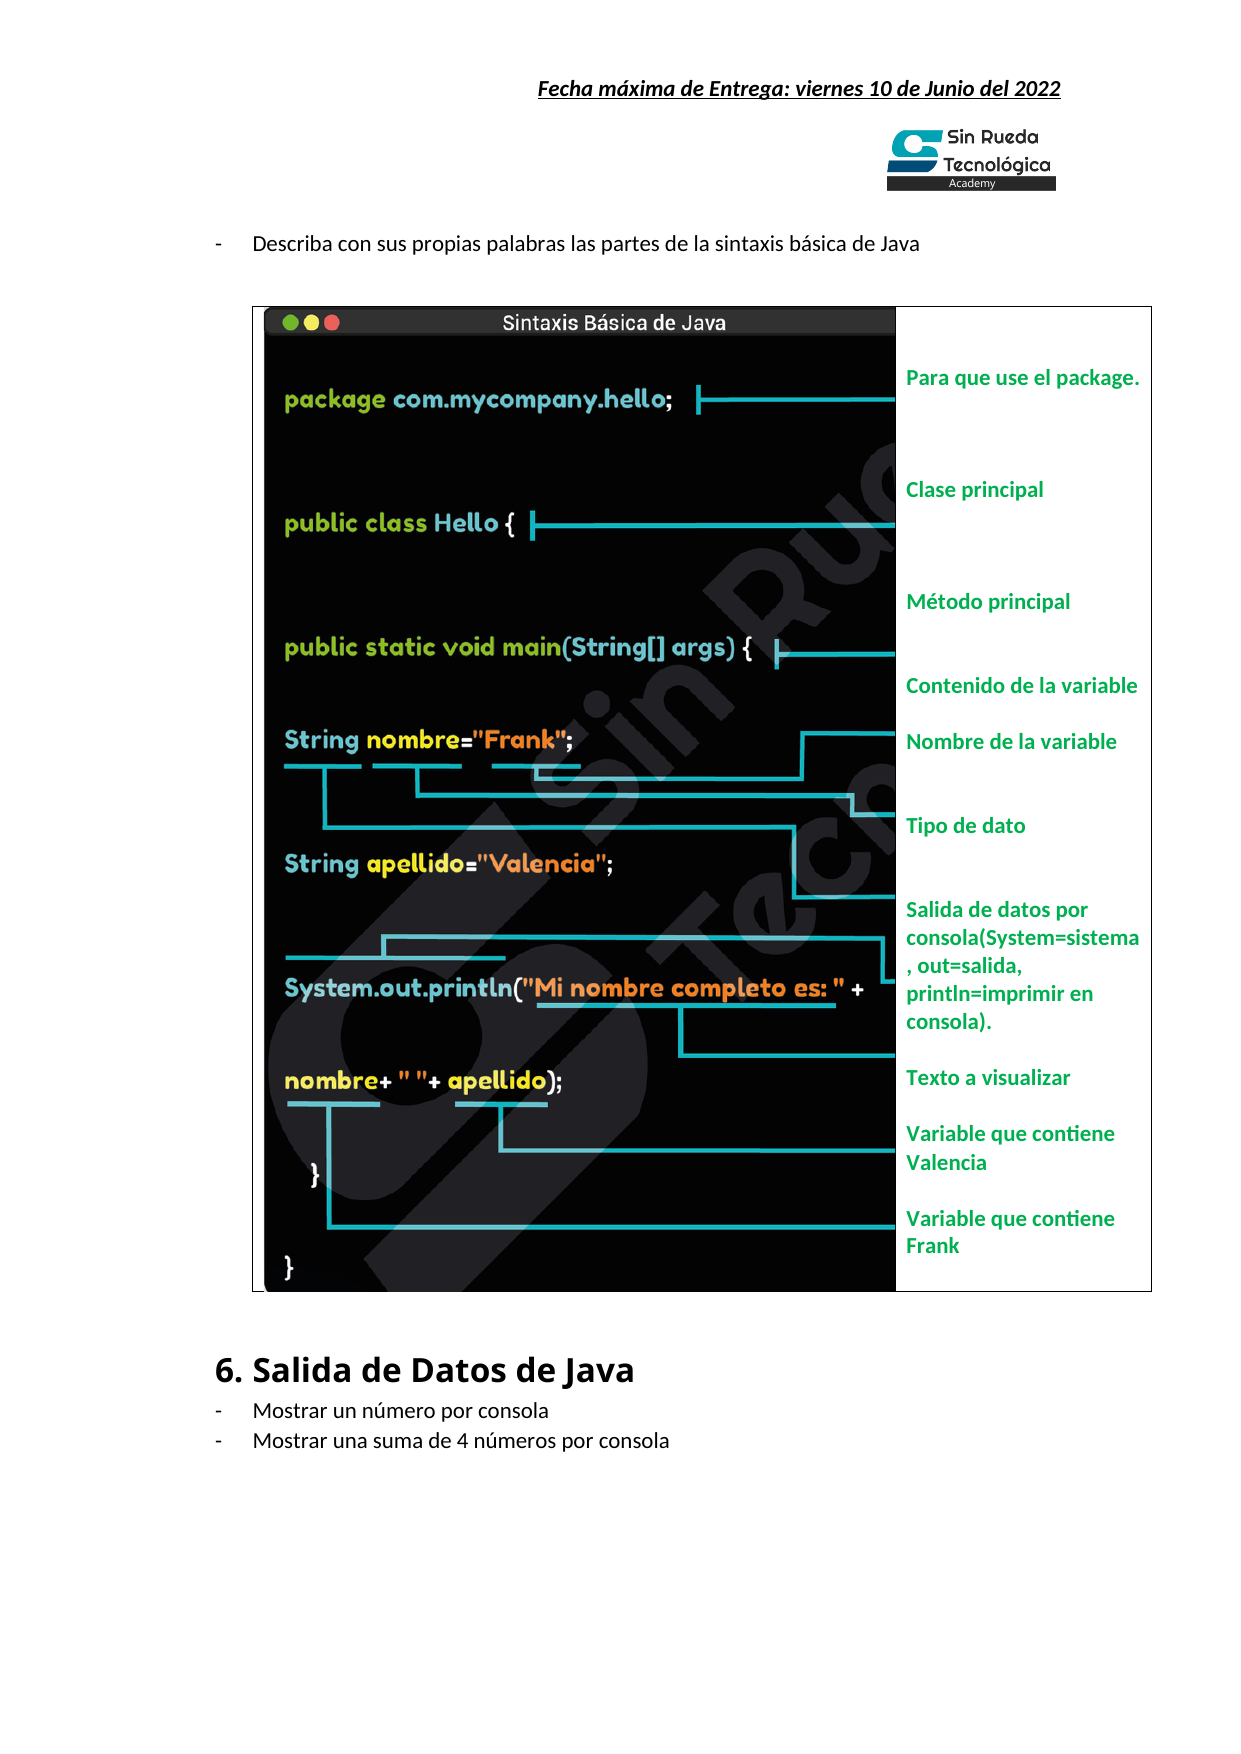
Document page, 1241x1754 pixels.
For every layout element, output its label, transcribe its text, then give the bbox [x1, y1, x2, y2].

list Describa con sus propias palabras las partes de la sintaxis básica de Java [215, 229, 1063, 257]
picture [263, 307, 895, 1292]
list Mostrar un número por consola [215, 1396, 1063, 1424]
table_header Para que use el package. Clase principal Método principal Contenido de la variable Nombre de la variable Tipo de dato Salida de datos por consola(System=sistema, out=salida, println=imprimir en consola). Texto a visualizar Variable que contiene Valencia Variable que contiene Frank [896, 307, 1151, 1291]
table_header [253, 307, 263, 1291]
list Mostrar una suma de 4 números por consola [215, 1426, 1063, 1454]
picture [877, 122, 1064, 199]
subtitle Salida de Datos de Java [215, 1347, 1063, 1393]
